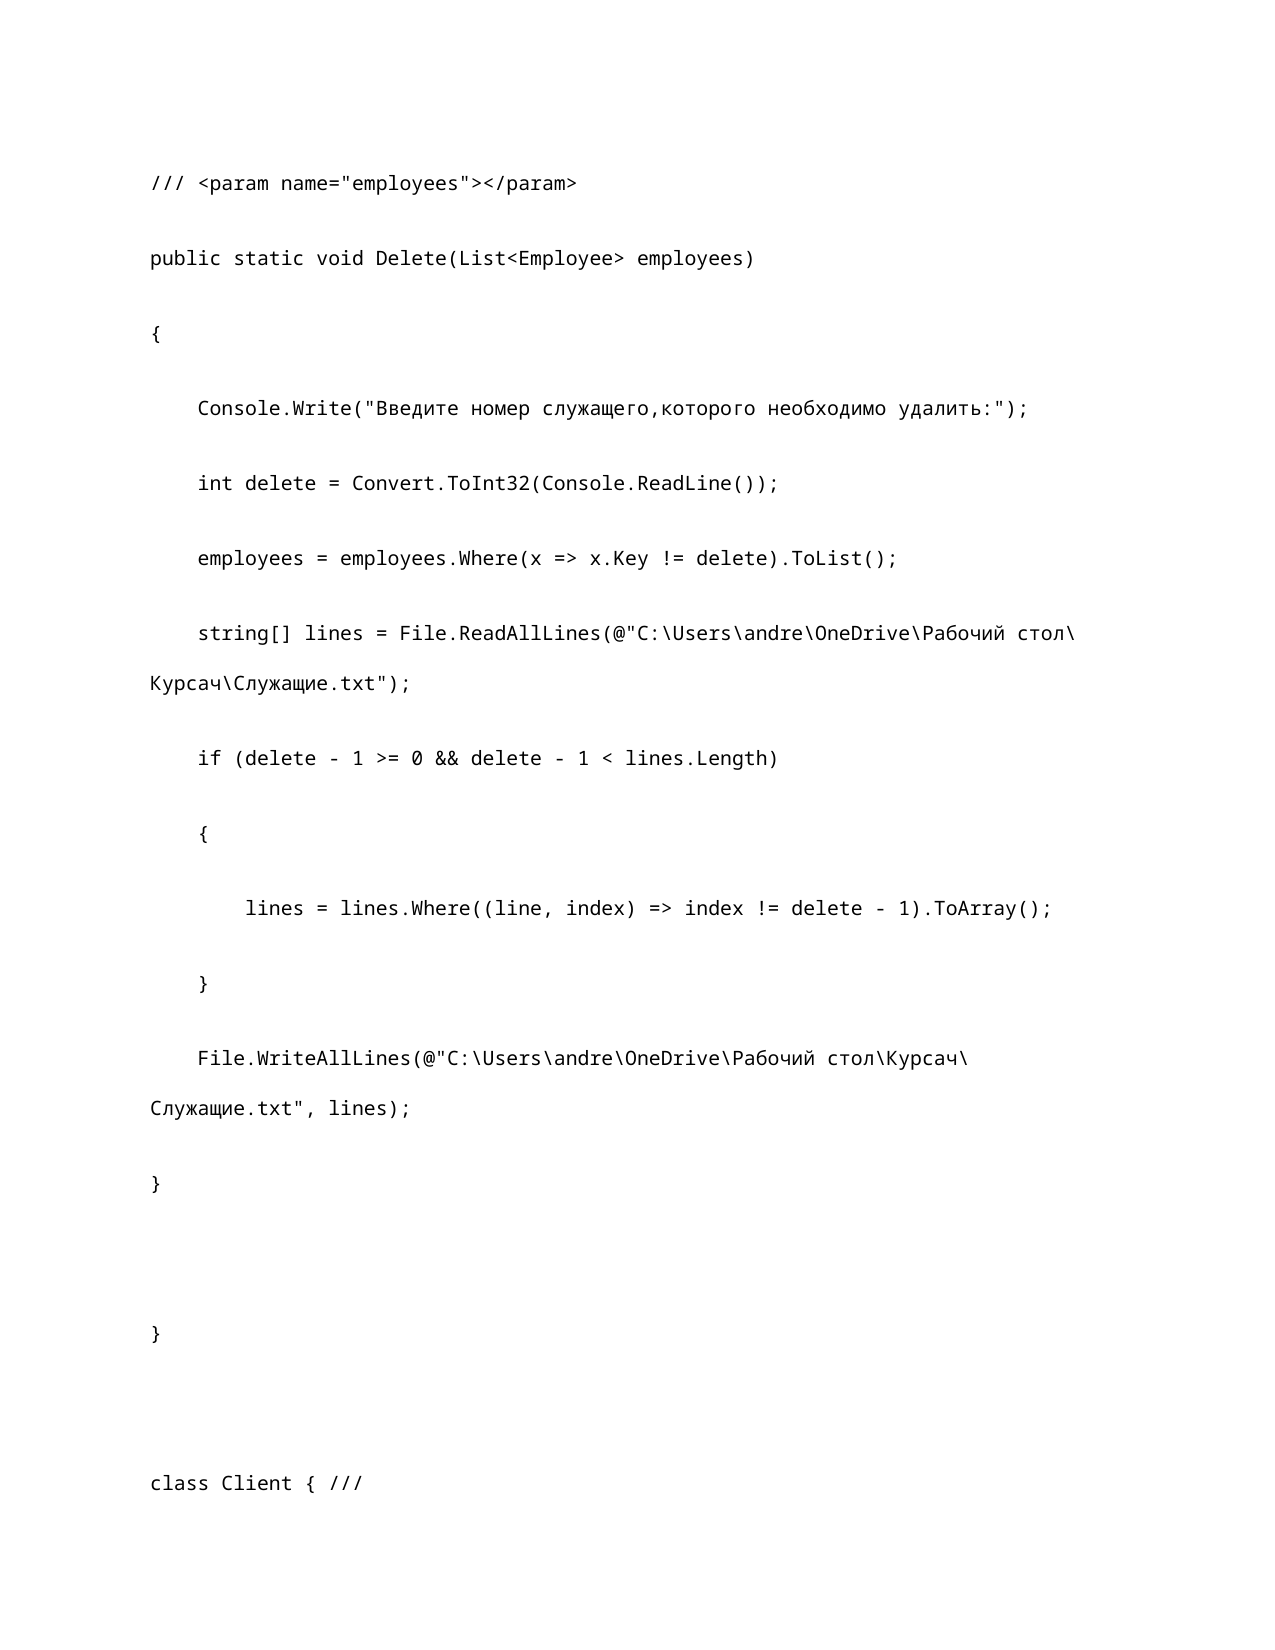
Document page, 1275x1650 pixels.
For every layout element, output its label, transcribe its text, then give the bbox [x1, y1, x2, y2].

text public static void Delete(List<Employee> employees) [150, 225, 1125, 275]
text { [150, 300, 1125, 350]
text class Client { /// [150, 1450, 1125, 1500]
text Console.Write("Введите номер служащего,которого необходимо удалить:"); [150, 375, 1125, 425]
text } [150, 1150, 1125, 1200]
text int delete = Convert.ToInt32(Console.ReadLine()); [150, 450, 1125, 500]
text /// <param name="employees"></param> [150, 150, 1125, 200]
text if (delete - 1 >= 0 && delete - 1 < lines.Length) [150, 725, 1125, 775]
text } [150, 950, 1125, 1000]
text { [150, 800, 1125, 850]
text } [150, 1300, 1125, 1350]
text employees = employees.Where(x => x.Key != delete).ToList(); [150, 525, 1125, 575]
text lines = lines.Where((line, index) => index != delete - 1).ToArray(); [150, 875, 1125, 925]
text File.WriteAllLines(@"C:\Users\andre\OneDrive\Рабочий стол\Курсач\Служащие.txt", lines); [150, 1025, 1125, 1125]
text string[] lines = File.ReadAllLines(@"C:\Users\andre\OneDrive\Рабочий стол\Курсач\Служащие.txt"); [150, 600, 1125, 700]
